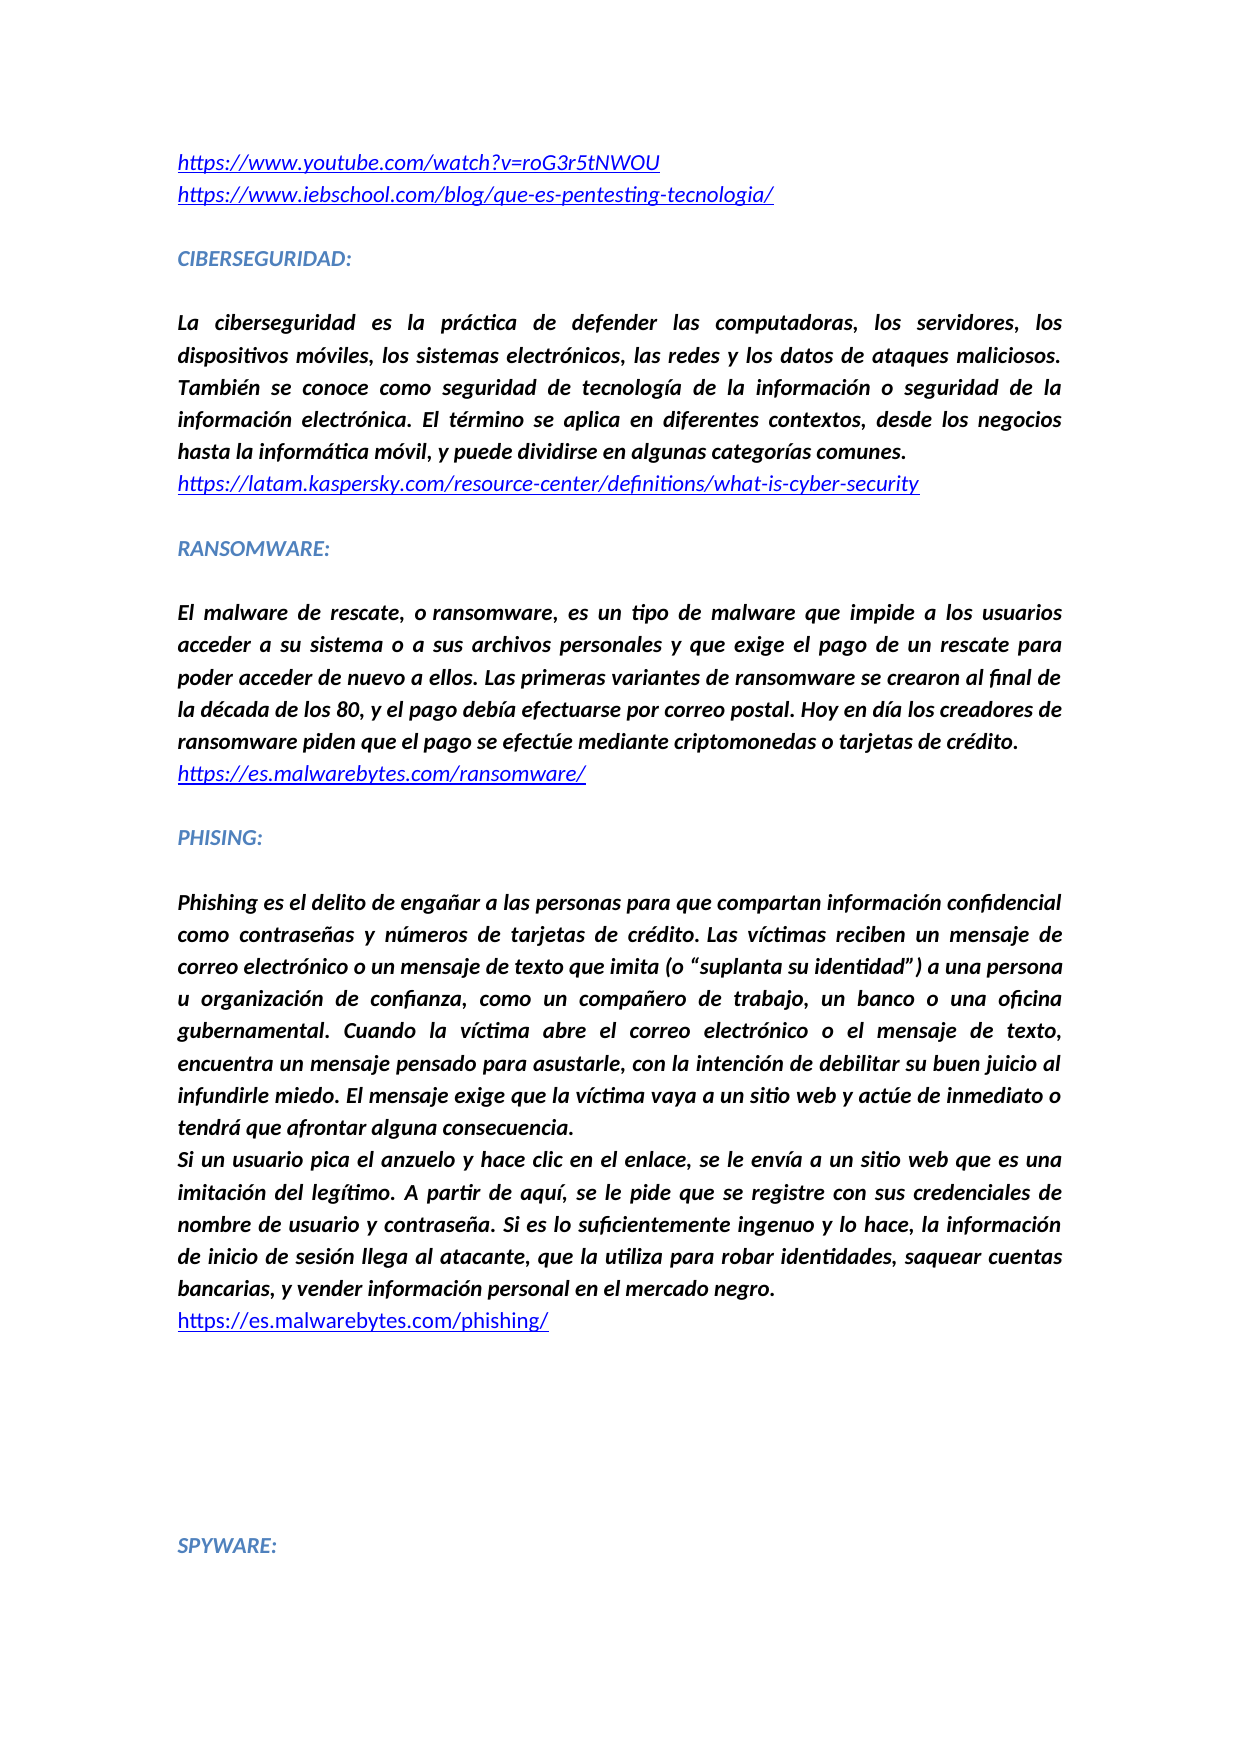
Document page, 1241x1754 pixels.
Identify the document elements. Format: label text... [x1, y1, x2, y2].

text https://es.malwarebytes.com/ransomware/ [177, 759, 1063, 787]
text Si un usuario pica el anzuelo y hace clic en el enlace, se le envía a un sitio web que es una imitación del legítimo. A partir de aquí, se le pide que se registre con sus credenciales de nombre de usuario y contraseña. Si es lo suficientemente ingenuo y lo hace, la información de inicio de sesión llega al atacante, que la utiliza para robar identidades, saquear cuentas bancarias, y vender información personal en el mercado negro. [177, 1145, 1063, 1302]
text https://www.iebschool.com/blog/que-es-pentesting-tecnologia/ [177, 180, 1063, 208]
text SPYWARE: [177, 1532, 1063, 1560]
text PHISING: [177, 823, 1063, 852]
text CIBERSEGURIDAD: [177, 244, 1063, 272]
text https://es.malwarebytes.com/phishing/ [177, 1306, 1063, 1334]
text El malware de rescate, o ransomware, es un tipo de malware que impide a los usuarios acceder a su sistema o a sus archivos personales y que exige el pago de un rescate para poder acceder de nuevo a ellos. Las primeras variantes de ransomware se crearon al final de la década de los 80, y el pago debía efectuarse por correo postal. Hoy en día los creadores de ransomware piden que el pago se efectúe mediante criptomonedas o tarjetas de crédito. [177, 598, 1063, 755]
text https://latam.kaspersky.com/resource-center/definitions/what-is-cyber-security [177, 469, 1063, 497]
text Phishing es el delito de engañar a las personas para que compartan información confidencial como contraseñas y números de tarjetas de crédito. Las víctimas reciben un mensaje de correo electrónico o un mensaje de texto que imita (o “suplanta su identidad”) a una persona u organización de confianza, como un compañero de trabajo, un banco o una oficina gubernamental. Cuando la víctima abre el correo electrónico o el mensaje de texto, encuentra un mensaje pensado para asustarle, con la intención de debilitar su buen juicio al infundirle miedo. El mensaje exige que la víctima vaya a un sitio web y actúe de inmediato o tendrá que afrontar alguna consecuencia. [177, 888, 1063, 1141]
text La ciberseguridad es la práctica de defender las computadoras, los servidores, los dispositivos móviles, los sistemas electrónicos, las redes y los datos de ataques maliciosos. También se conoce como seguridad de tecnología de la información o seguridad de la información electrónica. El término se aplica en diferentes contextos, desde los negocios hasta la informática móvil, y puede dividirse en algunas categorías comunes. [177, 308, 1063, 465]
text RANSOMWARE: [177, 534, 1063, 562]
text https://www.youtube.com/watch?v=roG3r5tNWOU [177, 148, 1063, 176]
